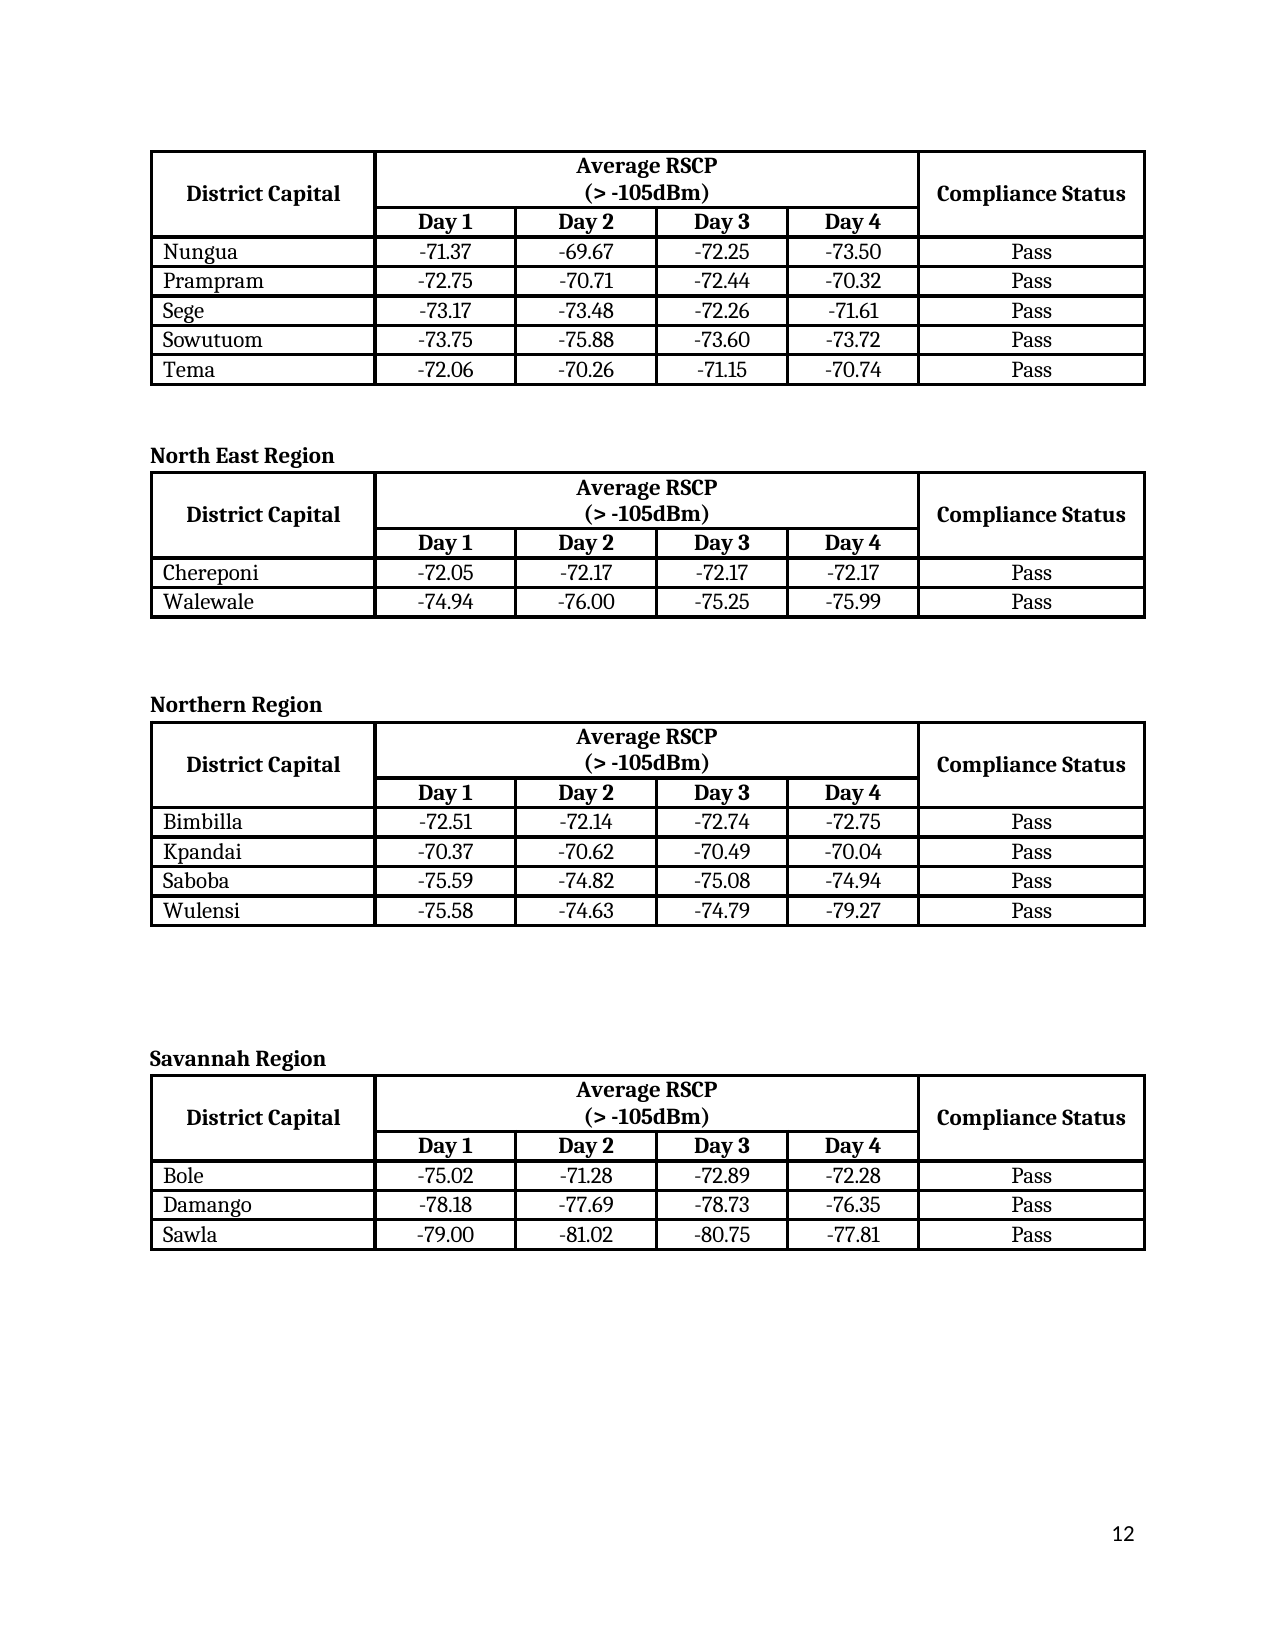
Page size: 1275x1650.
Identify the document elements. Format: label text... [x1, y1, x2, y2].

table_cell -75.58 [377, 898, 514, 924]
table_cell -73.72 [789, 327, 917, 353]
text Savannah Region [150, 1046, 1134, 1072]
table_cell -77.69 [517, 1192, 655, 1218]
table_cell -75.25 [658, 589, 786, 615]
table_cell Pass [920, 239, 1143, 265]
table_cell Tema [153, 356, 373, 383]
text Northern Region [150, 692, 1134, 718]
table_cell -80.75 [658, 1221, 786, 1248]
table_cell -79.00 [377, 1221, 514, 1248]
table_cell Day 4 [789, 1133, 917, 1159]
table_cell Day 3 [658, 780, 786, 806]
table_cell -71.37 [377, 239, 514, 265]
table_cell Day 2 [517, 1133, 655, 1159]
table_cell -72.06 [377, 356, 514, 383]
table_cell -70.04 [789, 839, 917, 865]
table_cell Day 4 [789, 530, 917, 556]
table_cell -73.17 [377, 298, 514, 324]
table_cell -75.99 [789, 589, 917, 615]
table_cell Bole [153, 1163, 373, 1189]
table_cell Day 1 [377, 530, 514, 556]
table_cell -75.08 [658, 868, 786, 894]
table_header District Capital [153, 153, 373, 235]
table_cell -71.28 [517, 1163, 655, 1189]
table_cell -72.51 [377, 809, 514, 835]
table_header Average RSCP (> -105dBm) [377, 1077, 917, 1130]
table_cell -71.61 [789, 298, 917, 324]
table_header Average RSCP (> -105dBm) [377, 474, 917, 527]
table_cell Pass [920, 898, 1143, 924]
table_cell Pass [920, 1163, 1143, 1189]
table_cell -74.79 [658, 898, 786, 924]
table_cell Pass [920, 589, 1143, 615]
table_cell Day 2 [517, 209, 655, 235]
table_header District Capital [153, 1077, 373, 1159]
table_cell Pass [920, 327, 1143, 353]
table_cell Day 1 [377, 1133, 514, 1159]
table_cell Sege [153, 298, 373, 324]
table_cell -70.26 [517, 356, 655, 383]
table_cell -73.60 [658, 327, 786, 353]
table_cell -69.67 [517, 239, 655, 265]
table_cell -73.48 [517, 298, 655, 324]
table_header Average RSCP (> -105dBm) [377, 153, 917, 206]
table_cell -72.25 [658, 239, 786, 265]
table_cell -70.62 [517, 839, 655, 865]
table_cell -76.35 [789, 1192, 917, 1218]
table_cell -77.81 [789, 1221, 917, 1248]
table_cell Pass [920, 1192, 1143, 1218]
table_cell Pass [920, 560, 1143, 586]
table_cell -74.94 [789, 868, 917, 894]
table_cell -72.28 [789, 1163, 917, 1189]
table_cell -71.15 [658, 356, 786, 383]
table_header Compliance Status [920, 724, 1143, 806]
table_cell Day 1 [377, 780, 514, 806]
table_cell Prampram [153, 268, 373, 294]
table_cell -70.37 [377, 839, 514, 865]
table_cell -72.17 [658, 560, 786, 586]
table_cell -76.00 [517, 589, 655, 615]
table_cell -70.71 [517, 268, 655, 294]
table_cell -70.49 [658, 839, 786, 865]
table_header Average RSCP (> -105dBm) [377, 724, 917, 776]
table_header Compliance Status [920, 153, 1143, 235]
table_cell -75.88 [517, 327, 655, 353]
table_cell Pass [920, 809, 1143, 835]
table_cell -72.44 [658, 268, 786, 294]
table_cell -72.74 [658, 809, 786, 835]
table_cell Day 1 [377, 209, 514, 235]
table_cell Pass [920, 298, 1143, 324]
table_cell Pass [920, 839, 1143, 865]
table_cell -72.26 [658, 298, 786, 324]
table_cell -70.32 [789, 268, 917, 294]
table_header District Capital [153, 724, 373, 806]
table_cell -73.50 [789, 239, 917, 265]
table_cell -70.74 [789, 356, 917, 383]
table_cell -78.18 [377, 1192, 514, 1218]
text North East Region [150, 443, 1134, 469]
table_header District Capital [153, 474, 373, 556]
table_cell -74.63 [517, 898, 655, 924]
table_cell Day 3 [658, 1133, 786, 1159]
table_cell -72.75 [789, 809, 917, 835]
table_cell Damango [153, 1192, 373, 1218]
table_cell Pass [920, 356, 1143, 383]
table_cell Sawla [153, 1221, 373, 1248]
table_cell Sowutuom [153, 327, 373, 353]
table_header Compliance Status [920, 474, 1143, 556]
table_cell Pass [920, 868, 1143, 894]
table_cell -78.73 [658, 1192, 786, 1218]
table_cell Day 3 [658, 530, 786, 556]
table_cell -75.02 [377, 1163, 514, 1189]
table_cell -72.89 [658, 1163, 786, 1189]
table_cell -72.17 [517, 560, 655, 586]
table_cell Kpandai [153, 839, 373, 865]
table_cell Saboba [153, 868, 373, 894]
table_cell Walewale [153, 589, 373, 615]
table_cell Day 2 [517, 530, 655, 556]
table_cell -79.27 [789, 898, 917, 924]
table_cell Pass [920, 268, 1143, 294]
table_cell -81.02 [517, 1221, 655, 1248]
table_cell Chereponi [153, 560, 373, 586]
table_cell -73.75 [377, 327, 514, 353]
table_cell -72.05 [377, 560, 514, 586]
table_cell -72.17 [789, 560, 917, 586]
table_cell -72.14 [517, 809, 655, 835]
table_cell -72.75 [377, 268, 514, 294]
table_cell Bimbilla [153, 809, 373, 835]
table_cell Day 4 [789, 780, 917, 806]
table_cell Pass [920, 1221, 1143, 1248]
table_cell Day 2 [517, 780, 655, 806]
table_header Compliance Status [920, 1077, 1143, 1159]
table_cell -74.94 [377, 589, 514, 615]
table_cell -74.82 [517, 868, 655, 894]
table_cell Day 4 [789, 209, 917, 235]
table_cell Day 3 [658, 209, 786, 235]
table_cell Nungua [153, 239, 373, 265]
table_cell -75.59 [377, 868, 514, 894]
table_cell Wulensi [153, 898, 373, 924]
